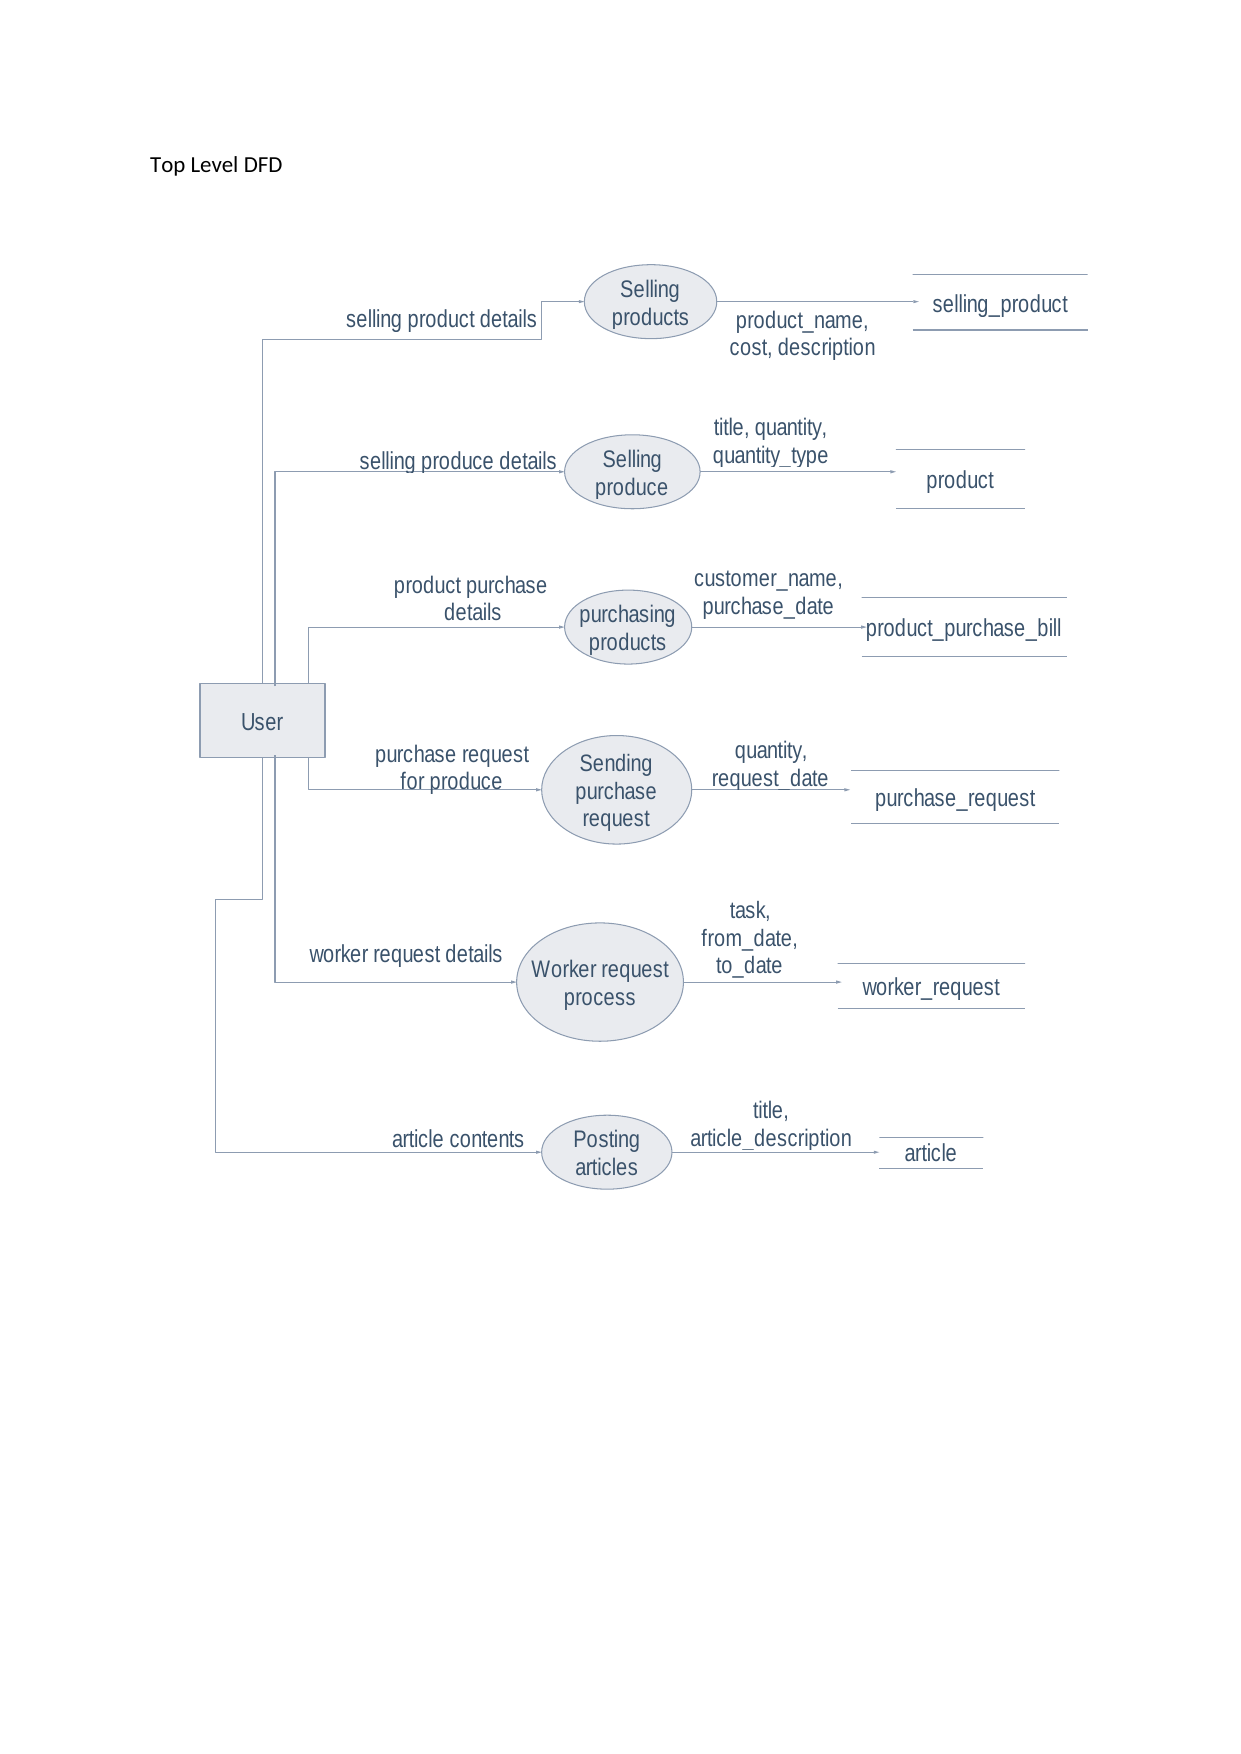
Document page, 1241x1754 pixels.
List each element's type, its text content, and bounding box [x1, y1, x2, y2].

text Top Level DFD [150, 150, 1090, 178]
